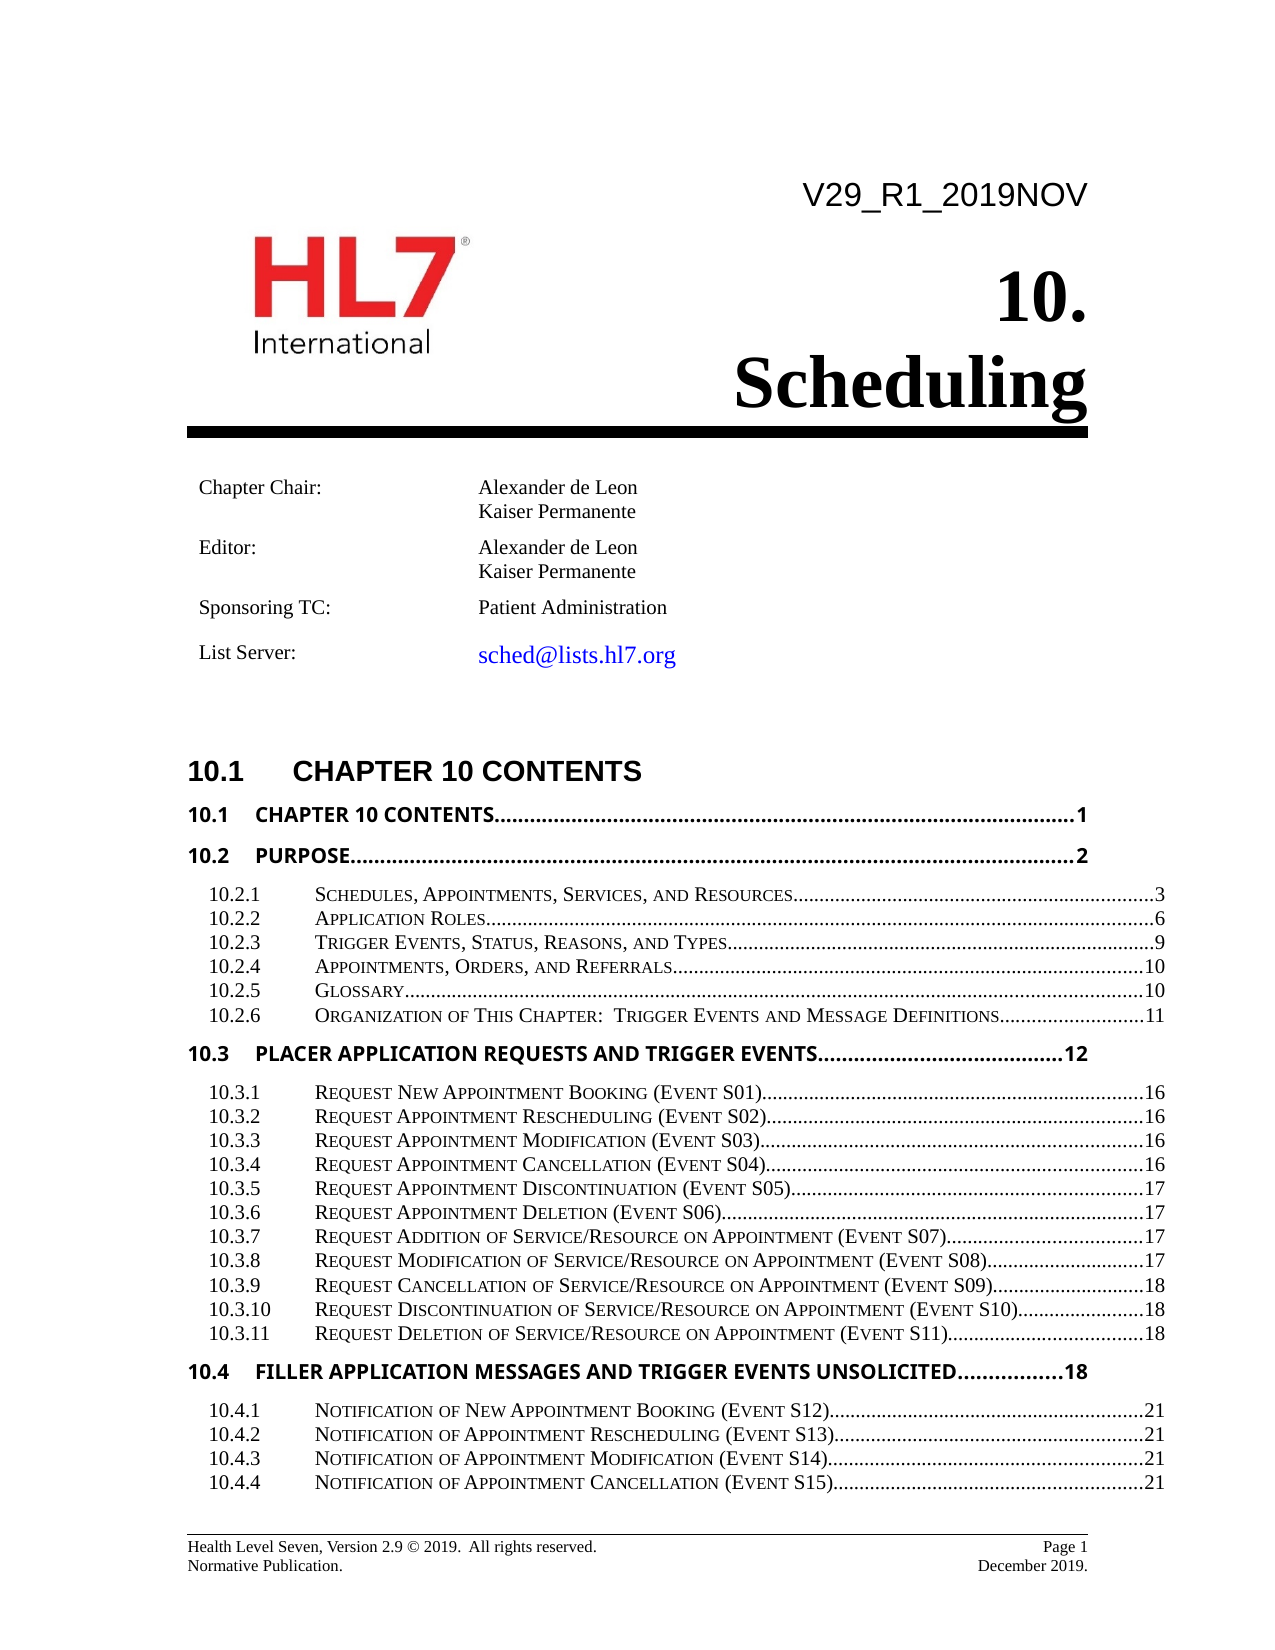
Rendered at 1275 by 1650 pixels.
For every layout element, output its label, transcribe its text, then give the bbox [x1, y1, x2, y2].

table_cell Patient Administration [467, 595, 1168, 640]
text 10.3.2 Request Appointment Rescheduling (Event S02) 16 [208, 1104, 1088, 1128]
text 10.1 CHAPTER 10 CONTENTS 1 [187, 800, 1088, 829]
text 10.4.1 Notification of New Appointment Booking (Event S12) 21 [208, 1398, 1088, 1422]
subtitle CHAPTER 10 CONTENTS [187, 754, 1088, 788]
text 10.3.9 Request Cancellation of Service/Resource on Appointment (Event S09) 18 [208, 1272, 1088, 1297]
text 10.3.8 Request Modification of Service/Resource on Appointment (Event S08) 17 [208, 1248, 1088, 1272]
text 10.4.4 Notification of Appointment Cancellation (Event S15) 21 [208, 1470, 1088, 1494]
text 10.4 FILLER APPLICATION MESSAGES AND TRIGGER EVENTS UNSOLICITED 18 [187, 1357, 1088, 1386]
text 10.3.6 Request Appointment Deletion (Event S06) 17 [208, 1200, 1088, 1224]
text 10.3.11 Request Deletion of Service/Resource on Appointment (Event S11) 18 [208, 1321, 1088, 1345]
text 10.2.2 Application Roles 6 [208, 906, 1088, 930]
text 10.2.3 Trigger Events, Status, Reasons, and Types 9 [208, 930, 1088, 954]
table_cell Sponsoring TC: [187, 595, 467, 640]
text 10.3.4 Request Appointment Cancellation (Event S04) 16 [208, 1152, 1088, 1176]
table_header Alexander de Leon Kaiser Permanente [467, 475, 1168, 534]
text 10.2.4 Appointments, Orders, and Referrals 10 [208, 954, 1088, 978]
text 10.4.3 Notification of Appointment Modification (Event S14) 21 [208, 1446, 1088, 1470]
table_cell sched@lists.hl7.org [467, 640, 1168, 693]
text 10.2.6 Organization of This Chapter: Trigger Events and Message Definitions 11 [208, 1002, 1088, 1027]
text 10.2.5 Glossary 10 [208, 978, 1088, 1002]
table_cell Alexander de Leon Kaiser Permanente [467, 535, 1168, 594]
table_cell Editor: [187, 535, 467, 594]
text 10.3.3 Request Appointment Modification (Event S03) 16 [208, 1128, 1088, 1152]
text 10.3.7 Request Addition of Service/Resource on Appointment (Event S07) 17 [208, 1224, 1088, 1248]
picture [204, 176, 520, 415]
text 10.3.5 Request Appointment Discontinuation (Event S05) 17 [208, 1176, 1088, 1200]
text 10.2.1 Schedules, Appointments, Services, and Resources 3 [208, 882, 1088, 906]
text 10.2 PURPOSE 2 [187, 841, 1088, 870]
table_header Chapter Chair: [187, 475, 467, 534]
text 10.3 PLACER APPLICATION REQUESTS AND TRIGGER EVENTS 12 [187, 1039, 1088, 1067]
subtitle . Scheduling [187, 251, 1088, 426]
text 10.4.2 Notification of Appointment Rescheduling (Event S13) 21 [208, 1422, 1088, 1446]
text 10.3.1 Request New Appointment Booking (Event S01) 16 [208, 1080, 1088, 1104]
text V29_R1_2019NOV [187, 175, 1088, 213]
table_cell List Server: [187, 640, 467, 693]
text 10.3.10 Request Discontinuation of Service/Resource on Appointment (Event S10) 18 [208, 1297, 1088, 1321]
